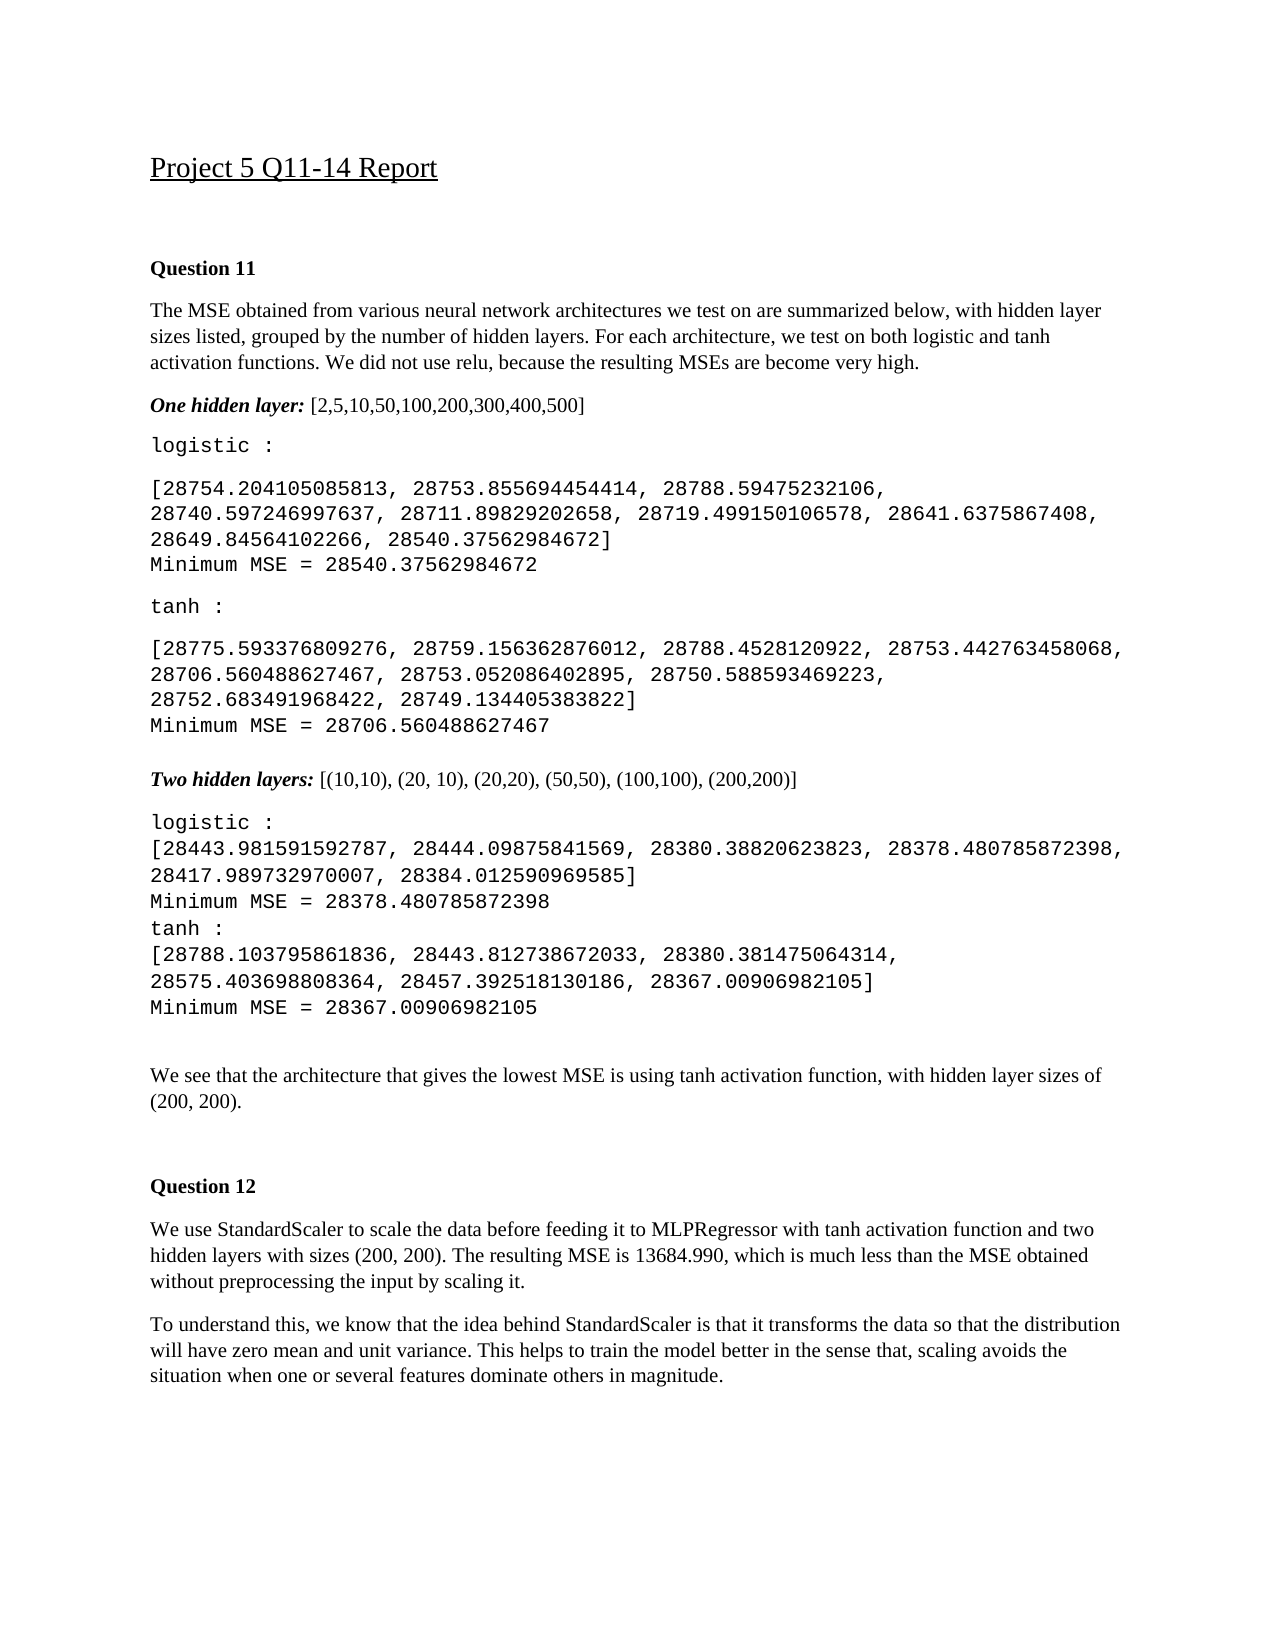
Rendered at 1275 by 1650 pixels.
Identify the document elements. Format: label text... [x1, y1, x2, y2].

text tanh : [150, 596, 1125, 620]
text The MSE obtained from various neural network architectures we test on are summarized below, with hidden layer sizes listed, grouped by the number of hidden layers. For each architecture, we test on both logistic and tanh activation functions. We did not use relu, because the resulting MSEs are become very high. [150, 298, 1125, 374]
text We see that the architecture that gives the lowest MSE is using tanh activation function, with hidden layer sizes of (200, 200). [150, 1063, 1125, 1113]
text Minimum MSE = 28367.00906982105 [150, 994, 1125, 1021]
text Question 11 [150, 256, 1125, 280]
text [28775.593376809276, 28759.156362876012, 28788.4528120922, 28753.442763458068, 28706.560488627467, 28753.052086402895, 28750.588593469223, 28752.683491968422, 28749.134405383822] [150, 638, 1125, 713]
text Minimum MSE = 28706.560488627467 [150, 715, 1125, 739]
text [28788.103795861836, 28443.812738672033, 28380.381475064314, 28575.403698808364, 28457.392518130186, 28367.00906982105] [150, 941, 1125, 994]
text Two hidden layers: [(10,10), (20, 10), (20,20), (50,50), (100,100), (200,200)] [150, 766, 1125, 791]
text logistic : [150, 435, 1125, 459]
text We use StandardScaler to scale the data before feeding it to MLPRegressor with tanh activation function and two hidden layers with sizes (200, 200). The resulting MSE is 13684.990, which is much less than the MSE obtained without preprocessing the input by scaling it. [150, 1217, 1125, 1293]
text One hidden layer: [2,5,10,50,100,200,300,400,500] [150, 393, 1125, 417]
text [28443.981591592787, 28444.09875841569, 28380.38820623823, 28378.480785872398, 28417.989732970007, 28384.012590969585] [150, 836, 1125, 888]
text [28754.204105085813, 28753.855694454414, 28788.59475232106, 28740.597246997637, 28711.89829202658, 28719.499150106578, 28641.6375867408, 28649.84564102266, 28540.37562984672] [150, 477, 1125, 552]
text To understand this, we know that the idea behind StandardScaler is that it transforms the data so that the distribution will have zero mean and unit variance. This helps to train the model better in the sense that, scaling avoids the situation when one or several features dominate others in magnitude. [150, 1312, 1125, 1387]
text logistic : [150, 809, 1125, 836]
text Minimum MSE = 28540.37562984672 [150, 554, 1125, 578]
text Project 5 Q11-14 Report [150, 150, 1125, 183]
text Question 12 [150, 1174, 1125, 1198]
text tanh : [150, 915, 1125, 941]
text Minimum MSE = 28378.480785872398 [150, 888, 1125, 915]
